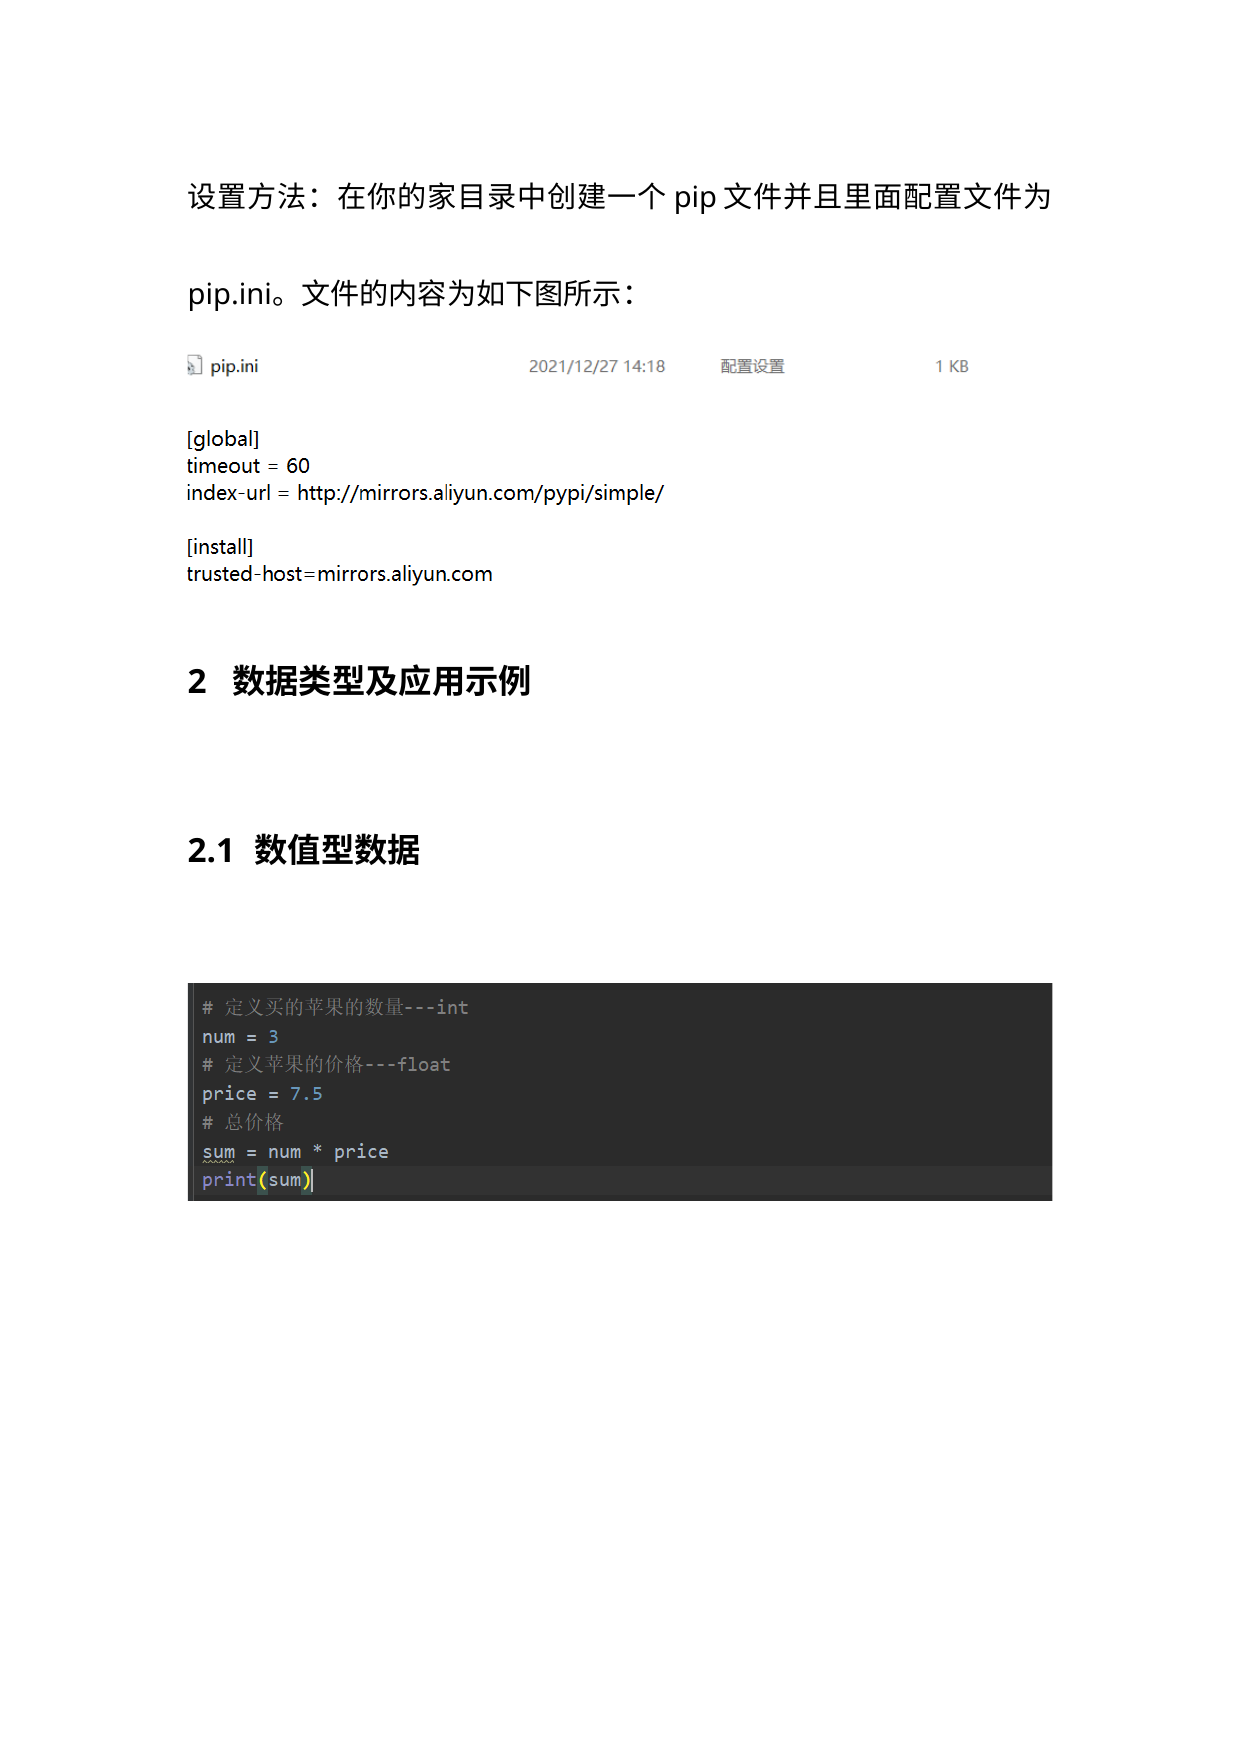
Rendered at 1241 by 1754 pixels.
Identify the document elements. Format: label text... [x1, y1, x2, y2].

picture [187, 983, 1053, 1201]
picture [187, 429, 1053, 586]
subtitle 数值型数据 [187, 816, 1053, 881]
picture [187, 345, 1053, 396]
subtitle 数据类型及应用示例 [187, 647, 1053, 712]
text 设置方法：在你的家目录中创建一个pip文件并且里面配置文件为pip.ini。文件的内容为如下图所示： [187, 162, 1053, 324]
